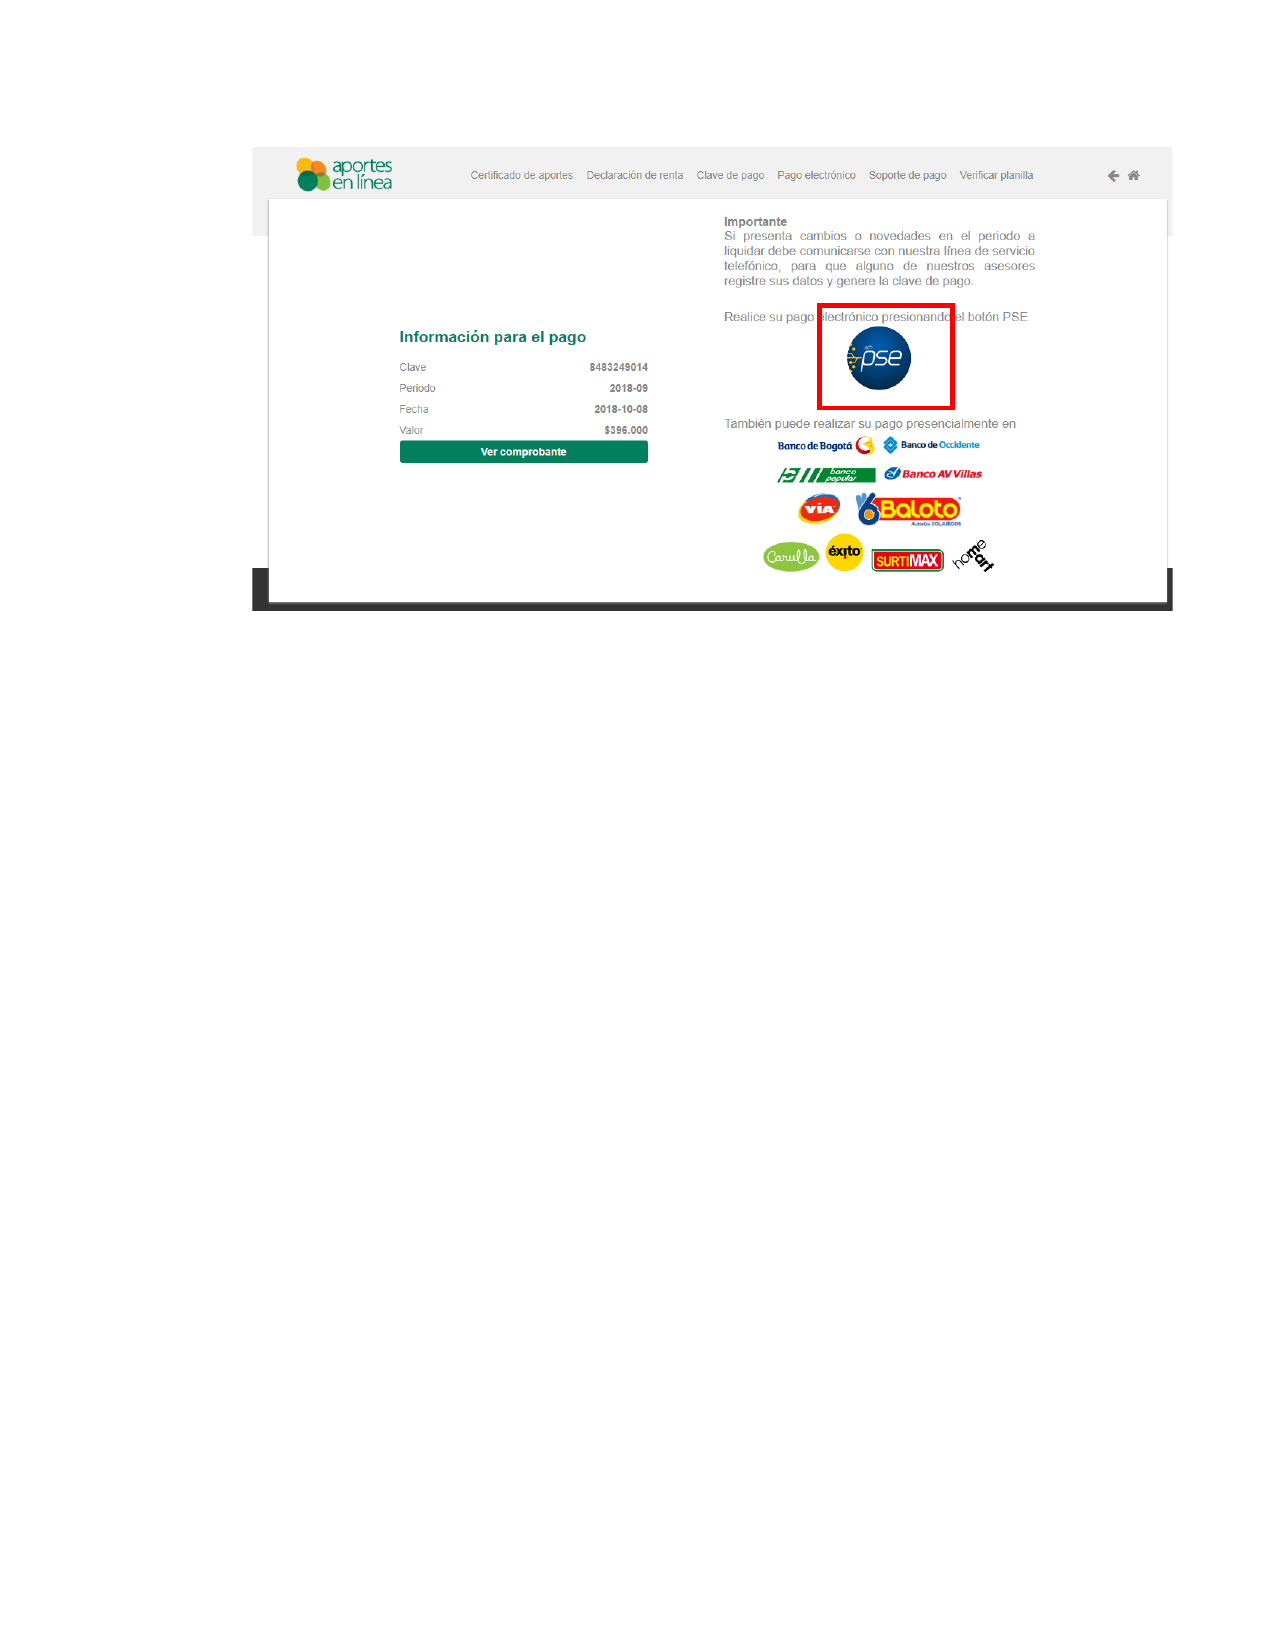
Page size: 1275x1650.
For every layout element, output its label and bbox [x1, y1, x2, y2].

picture [252, 147, 1173, 611]
